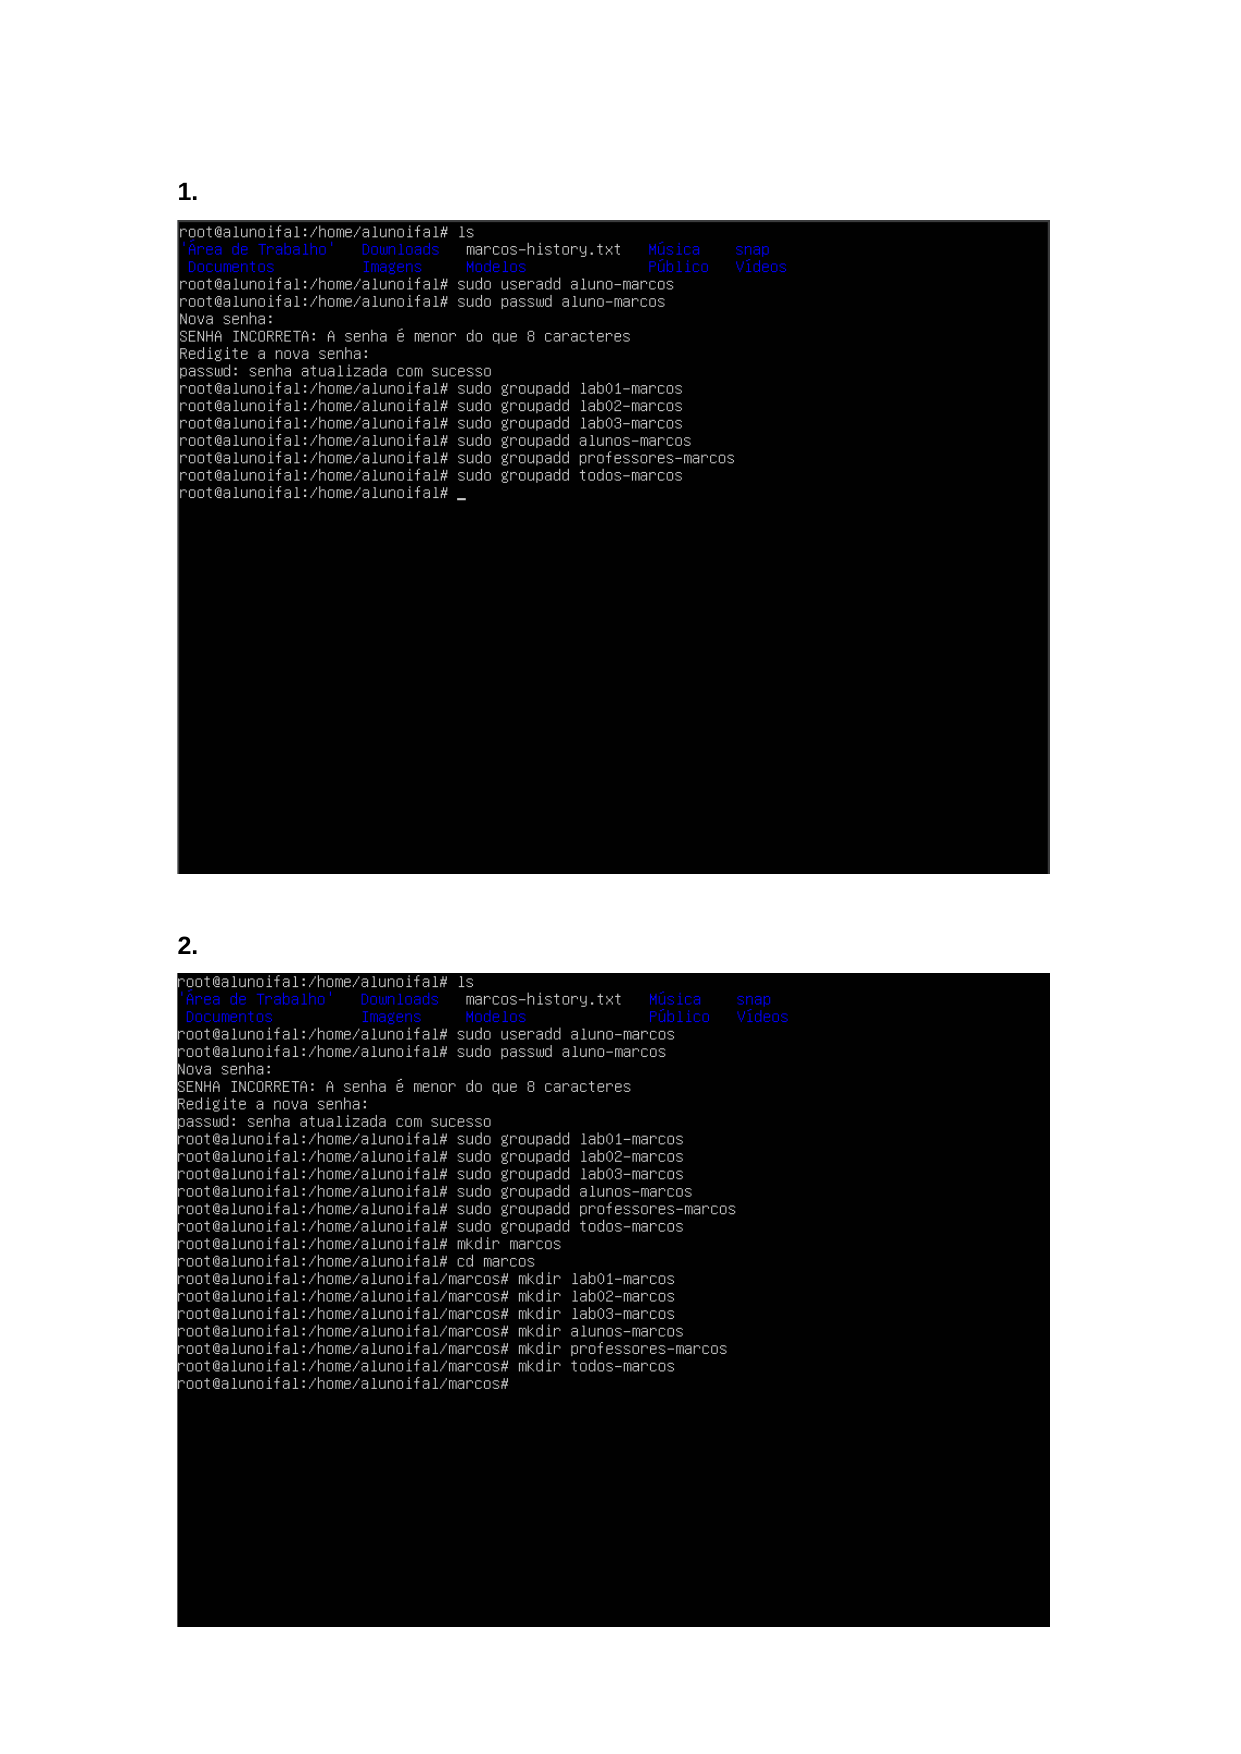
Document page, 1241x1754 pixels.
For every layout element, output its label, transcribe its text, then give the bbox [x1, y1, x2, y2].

picture [177, 973, 1050, 1627]
text 2. [177, 931, 1122, 959]
text 1. [177, 177, 1122, 206]
picture [177, 220, 1050, 874]
